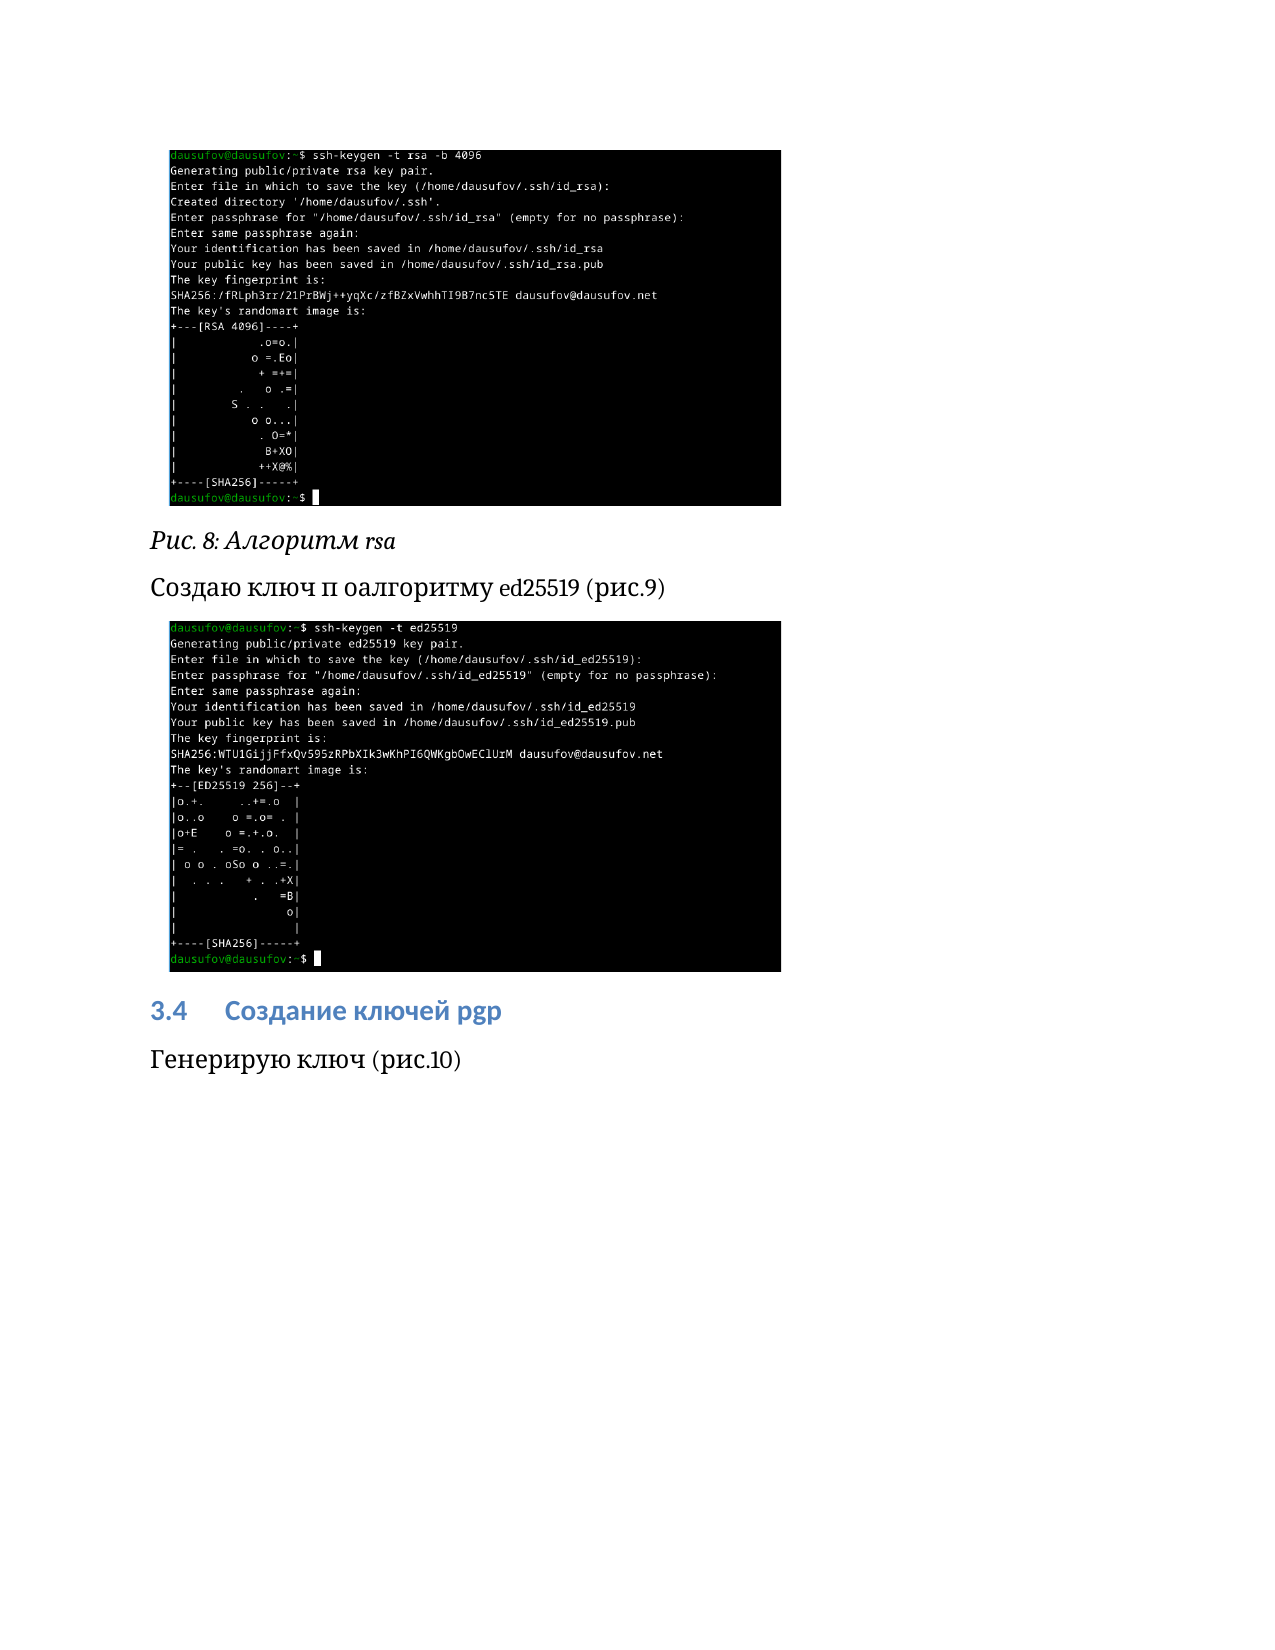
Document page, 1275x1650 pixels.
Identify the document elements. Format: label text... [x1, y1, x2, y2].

picture [168, 150, 782, 506]
text Рис. 8: Алгоритм rsa [150, 527, 1125, 555]
text Генерирую ключ (рис.10) [150, 1046, 1125, 1075]
subtitle 3.4 Создание ключей pgp [150, 992, 1125, 1028]
text Создаю ключ п оалгоритму ed25519 (рис.9) [150, 574, 1125, 603]
picture [168, 621, 782, 972]
